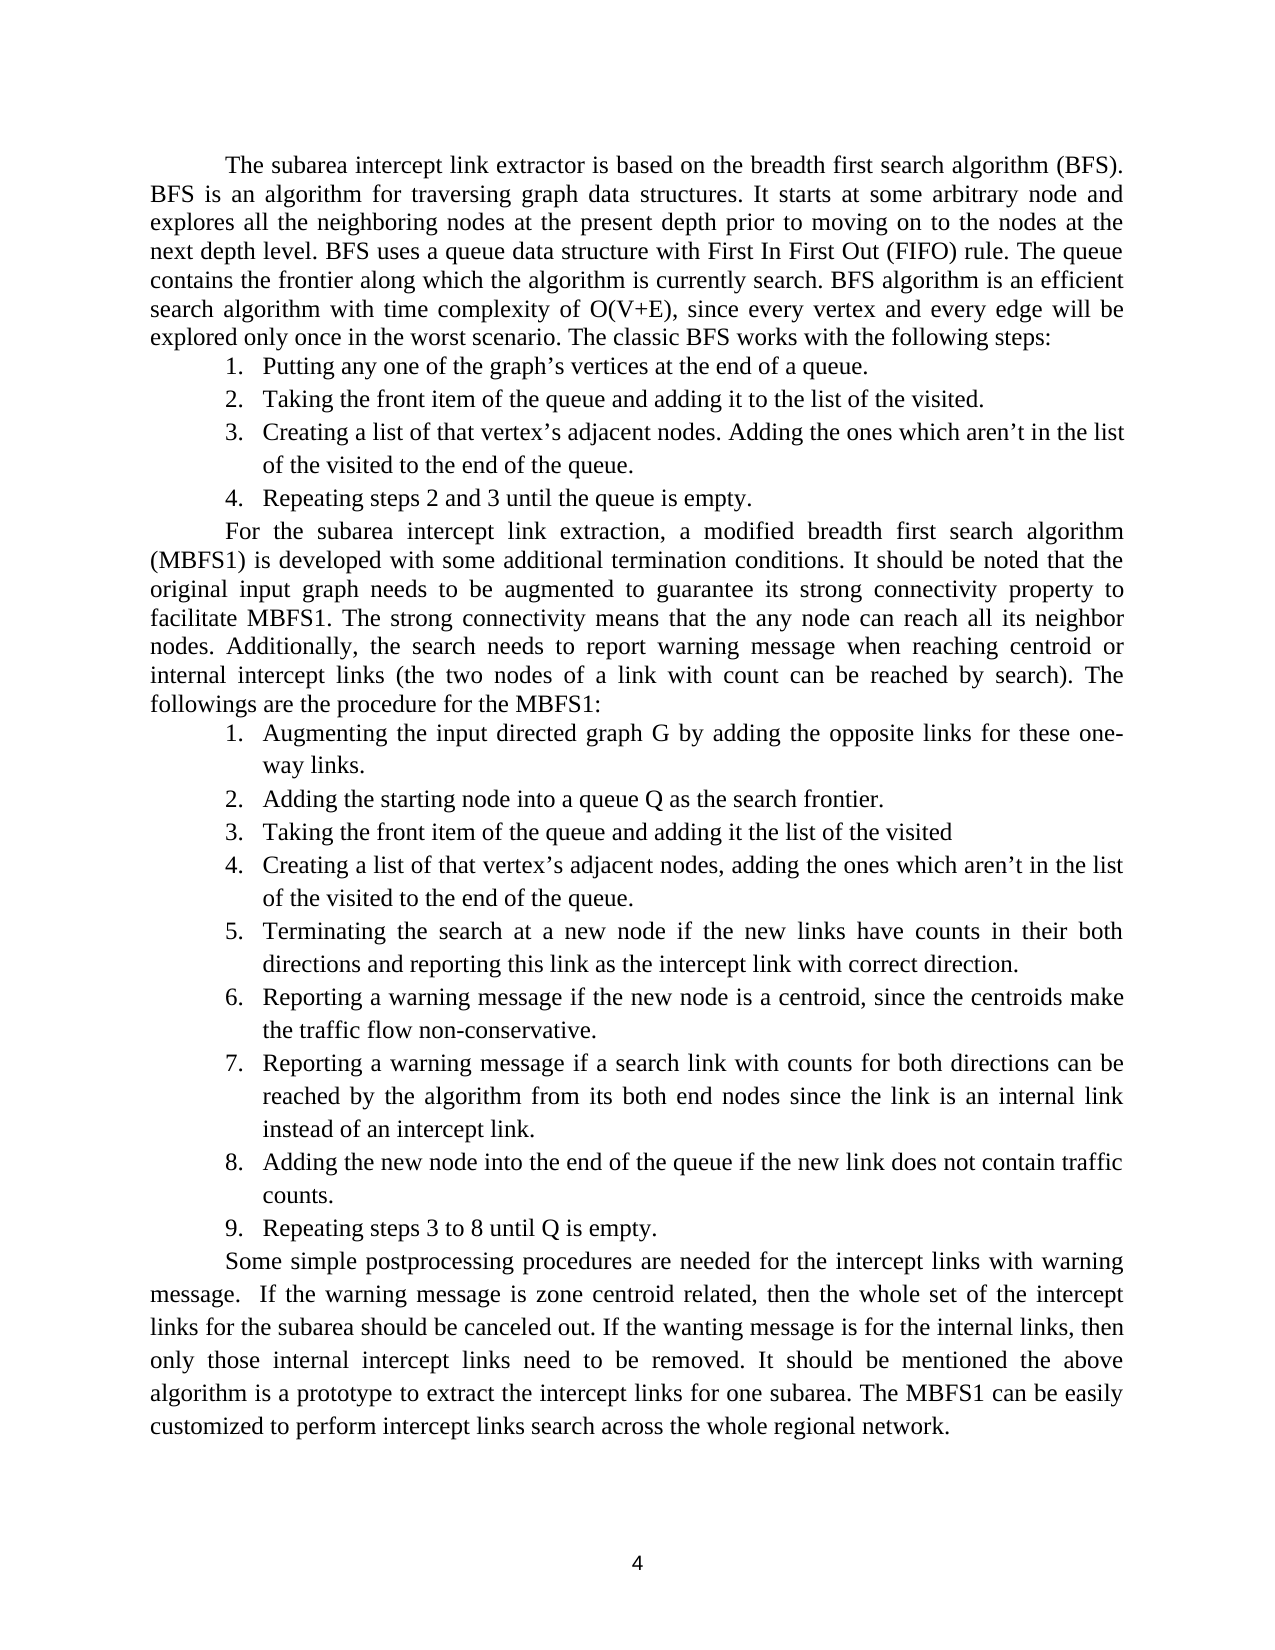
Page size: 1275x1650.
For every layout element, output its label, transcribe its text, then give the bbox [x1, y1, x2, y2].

list Repeating steps 2 and 3 until the queue is empty. [225, 483, 1125, 512]
list Adding the starting node into a queue Q as the search frontier. [225, 784, 1125, 812]
list Reporting a warning message if a search link with counts for both directions can be reached by the algorithm from its both end nodes since the link is an internal link instead of an intercept link. [225, 1048, 1125, 1143]
list Creating a list of that vertex’s adjacent nodes, adding the ones which aren’t in the list of the visited to the end of the queue. [225, 850, 1125, 911]
list Creating a list of that vertex’s adjacent nodes. Adding the ones which aren’t in the list of the visited to the end of the queue. [225, 417, 1125, 479]
list Adding the new node into the end of the queue if the new link does not contain traffic counts. [225, 1147, 1125, 1209]
list Putting any one of the graph’s vertices at the end of a queue. [225, 351, 1125, 380]
list Reporting a warning message if the new node is a centroid, since the centroids make the traffic flow non-conservative. [225, 982, 1125, 1043]
subtitle The subarea intercept link extractor is based on the breadth first search algorithm (BFS). BFS is an algorithm for traversing graph data structures. It starts at some arbitrary node and explores all the neighboring nodes at the present depth prior to moving on to the nodes at the next depth level. BFS uses a queue data structure with First In First Out (FIFO) rule. The queue contains the frontier along which the algorithm is currently search. BFS algorithm is an efficient search algorithm with time complexity of O(V+E), since every vertex and every edge will be explored only once in the worst scenario. The classic BFS works with the following steps: [150, 150, 1125, 351]
text Some simple postprocessing procedures are needed for the intercept links with warning message. If the warning message is zone centroid related, then the whole set of the intercept links for the subarea should be canceled out. If the wanting message is for the internal links, then only those internal intercept links need to be removed. It should be mentioned the above algorithm is a prototype to extract the intercept links for one subarea. The MBFS1 can be easily customized to perform intercept links search across the whole regional network. [150, 1246, 1125, 1440]
list Taking the front item of the queue and adding it the list of the visited [225, 817, 1125, 845]
list Terminating the search at a new node if the new links have counts in their both directions and reporting this link as the intercept link with correct direction. [225, 916, 1125, 977]
list Augmenting the input directed graph G by adding the opposite links for these one-way links. [225, 718, 1125, 779]
list Taking the front item of the queue and adding it to the list of the visited. [225, 384, 1125, 413]
subtitle For the subarea intercept link extraction, a modified breadth first search algorithm (MBFS1) is developed with some additional termination conditions. It should be noted that the original input graph needs to be augmented to guarantee its strong connectivity property to facilitate MBFS1. The strong connectivity means that the any node can reach all its neighbor nodes. Additionally, the search needs to report warning message when reaching centroid or internal intercept links (the two nodes of a link with count can be reached by search). The followings are the procedure for the MBFS1: [150, 516, 1125, 718]
list Repeating steps 3 to 8 until Q is empty. [225, 1213, 1125, 1242]
